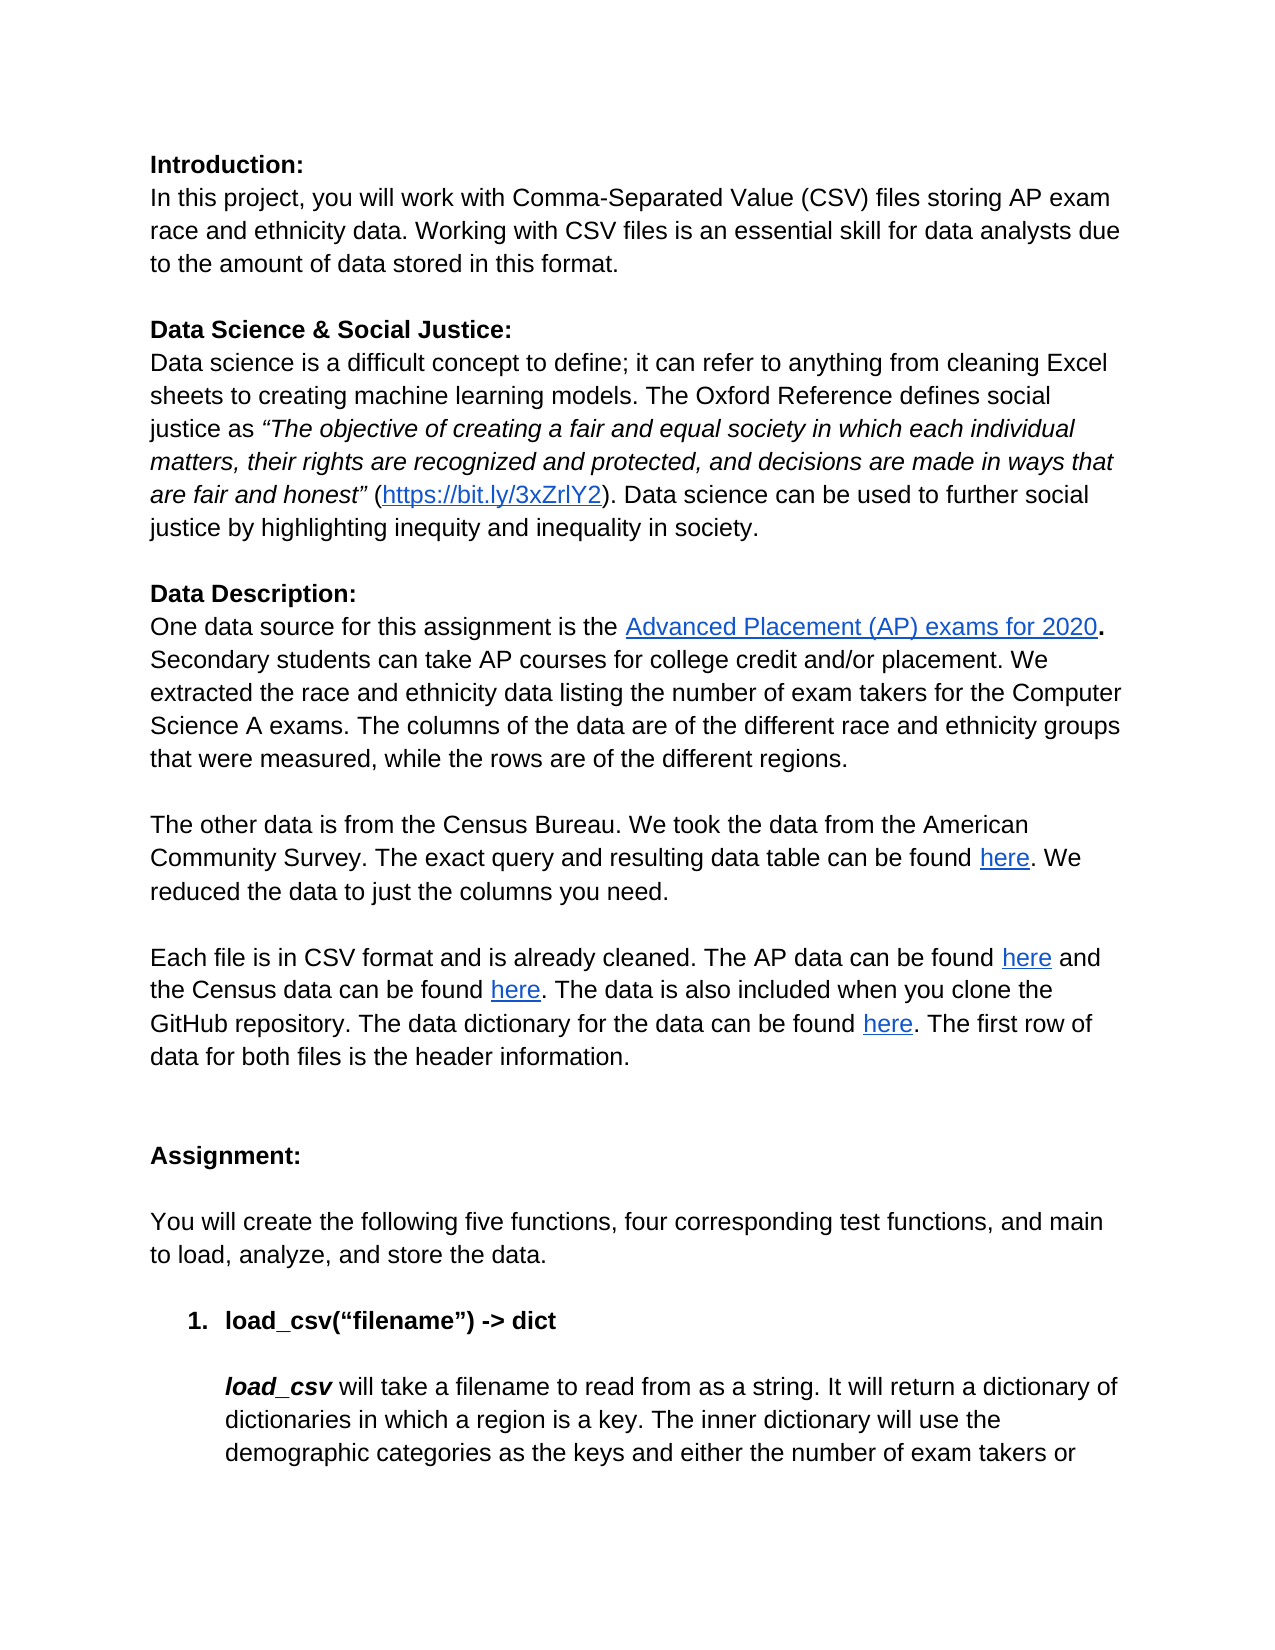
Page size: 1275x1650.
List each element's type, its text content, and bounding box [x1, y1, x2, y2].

text Data Science & Social Justice: [150, 315, 1125, 344]
text Assignment: [150, 1141, 1125, 1169]
text One data source for this assignment is the Advanced Placement (AP) exams for 2020. Secondary students can take AP courses for college credit and/or placement. We extracted the race and ethnicity data listing the number of exam takers for the Computer Science A exams. The columns of the data are of the different race and ethnicity groups that were measured, while the rows are of the different regions. [150, 612, 1125, 773]
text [225, 1372, 1125, 1467]
text Data Description: [150, 579, 1125, 608]
text Introduction: [150, 150, 1125, 179]
text Data science is a difficult concept to define; it can refer to anything from cleaning Excel sheets to creating machine learning models. The Oxford Reference defines social justice as “The objective of creating a fair and equal society in which each individual matters, their rights are recognized and protected, and decisions are made in ways that are fair and honest” (https://bit.ly/3xZrlY2). Data science can be used to further social justice by highlighting inequity and inequality in society. [150, 348, 1125, 542]
text In this project, you will work with Comma-Separated Value (CSV) files storing AP exam race and ethnicity data. Working with CSV files is an essential skill for data analysts due to the amount of data stored in this format. [150, 183, 1125, 278]
text Each file is in CSV format and is already cleaned. The AP data can be found here and the Census data can be found here. The data is also included when you clone the GitHub repository. The data dictionary for the data can be found here. The first row of data for both files is the header information. [150, 942, 1125, 1070]
list load_csv(“filename”) -> dict [187, 1306, 1125, 1334]
text The other data is from the Census Bureau. We took the data from the American Community Survey. The exact query and resulting data table can be found here. We reduced the data to just the columns you need. [150, 810, 1125, 905]
text You will create the following five functions, four corresponding test functions, and main to load, analyze, and store the data. [150, 1207, 1125, 1268]
